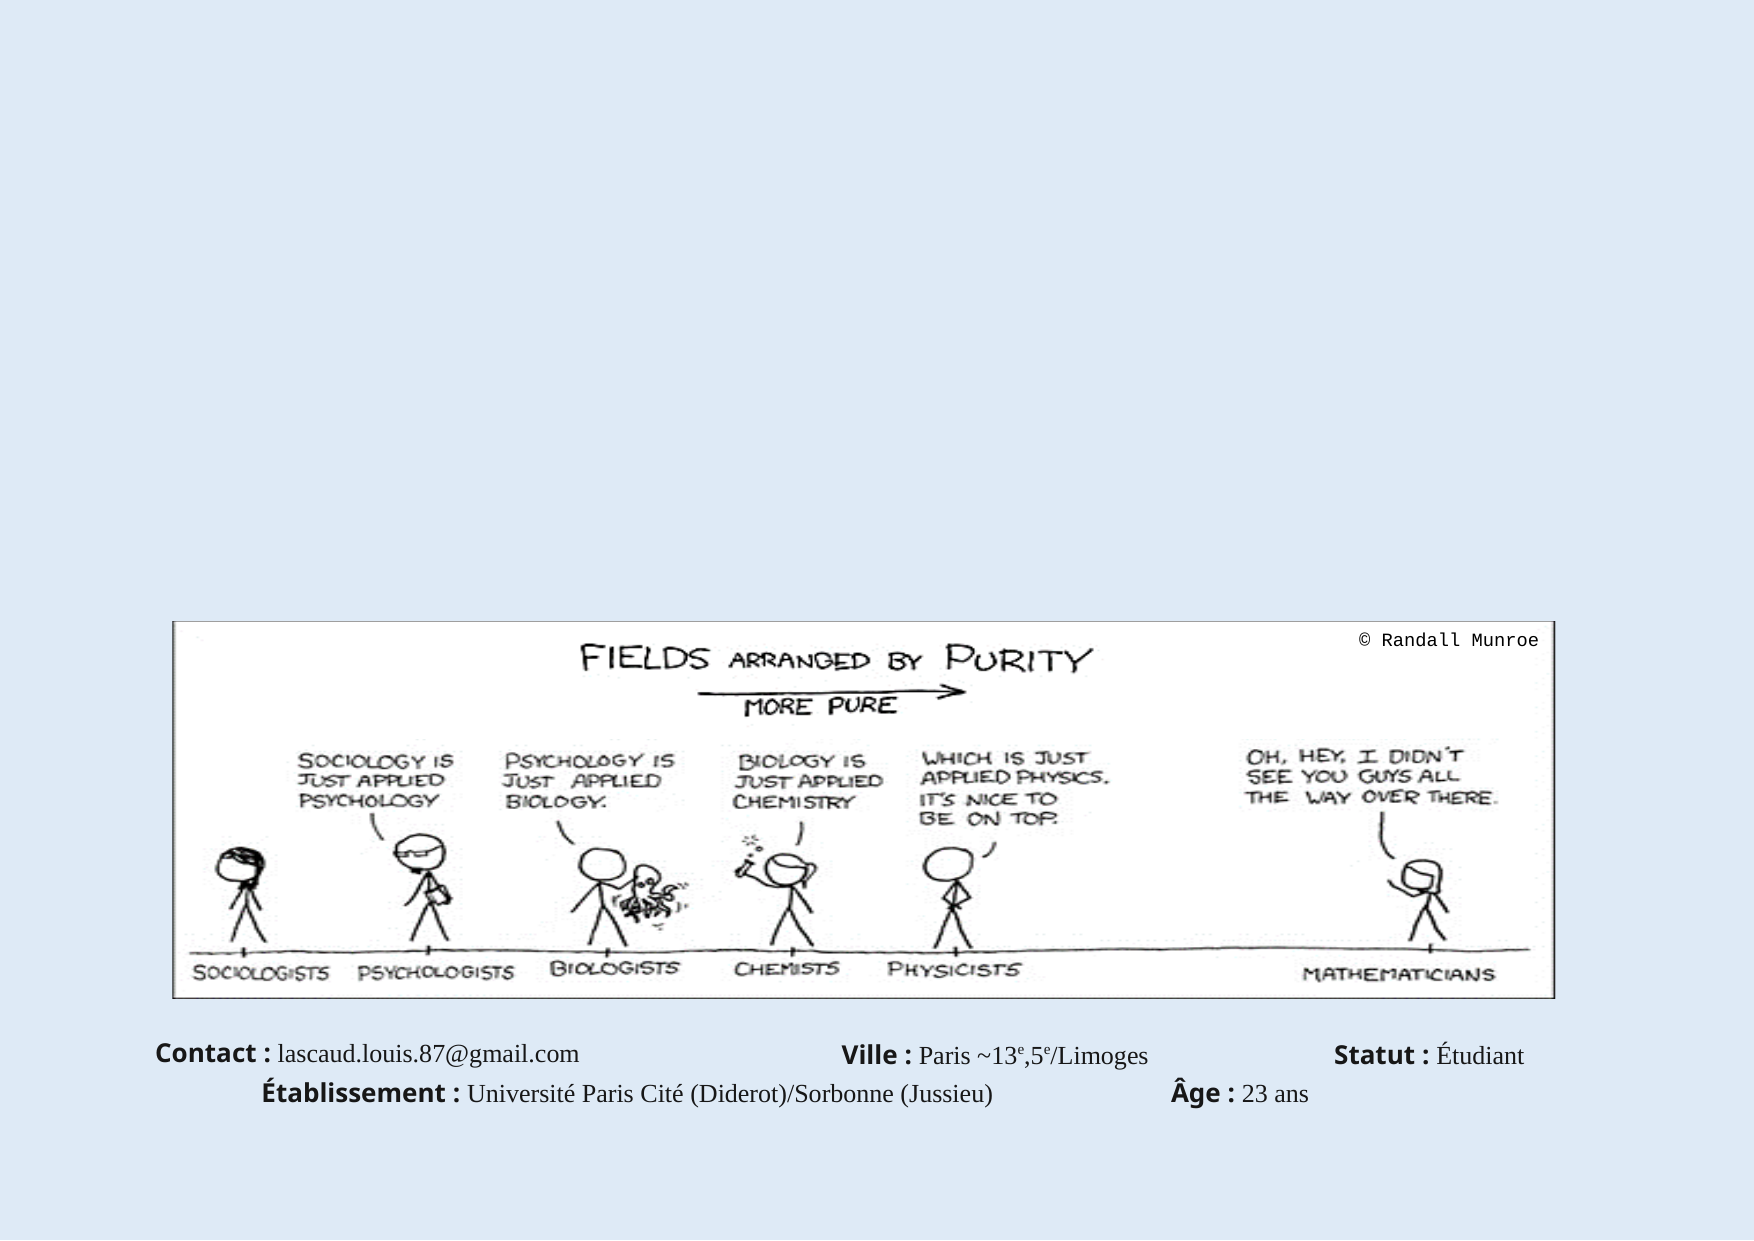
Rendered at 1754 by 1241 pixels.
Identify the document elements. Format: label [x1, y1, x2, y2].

picture [172, 621, 1556, 999]
